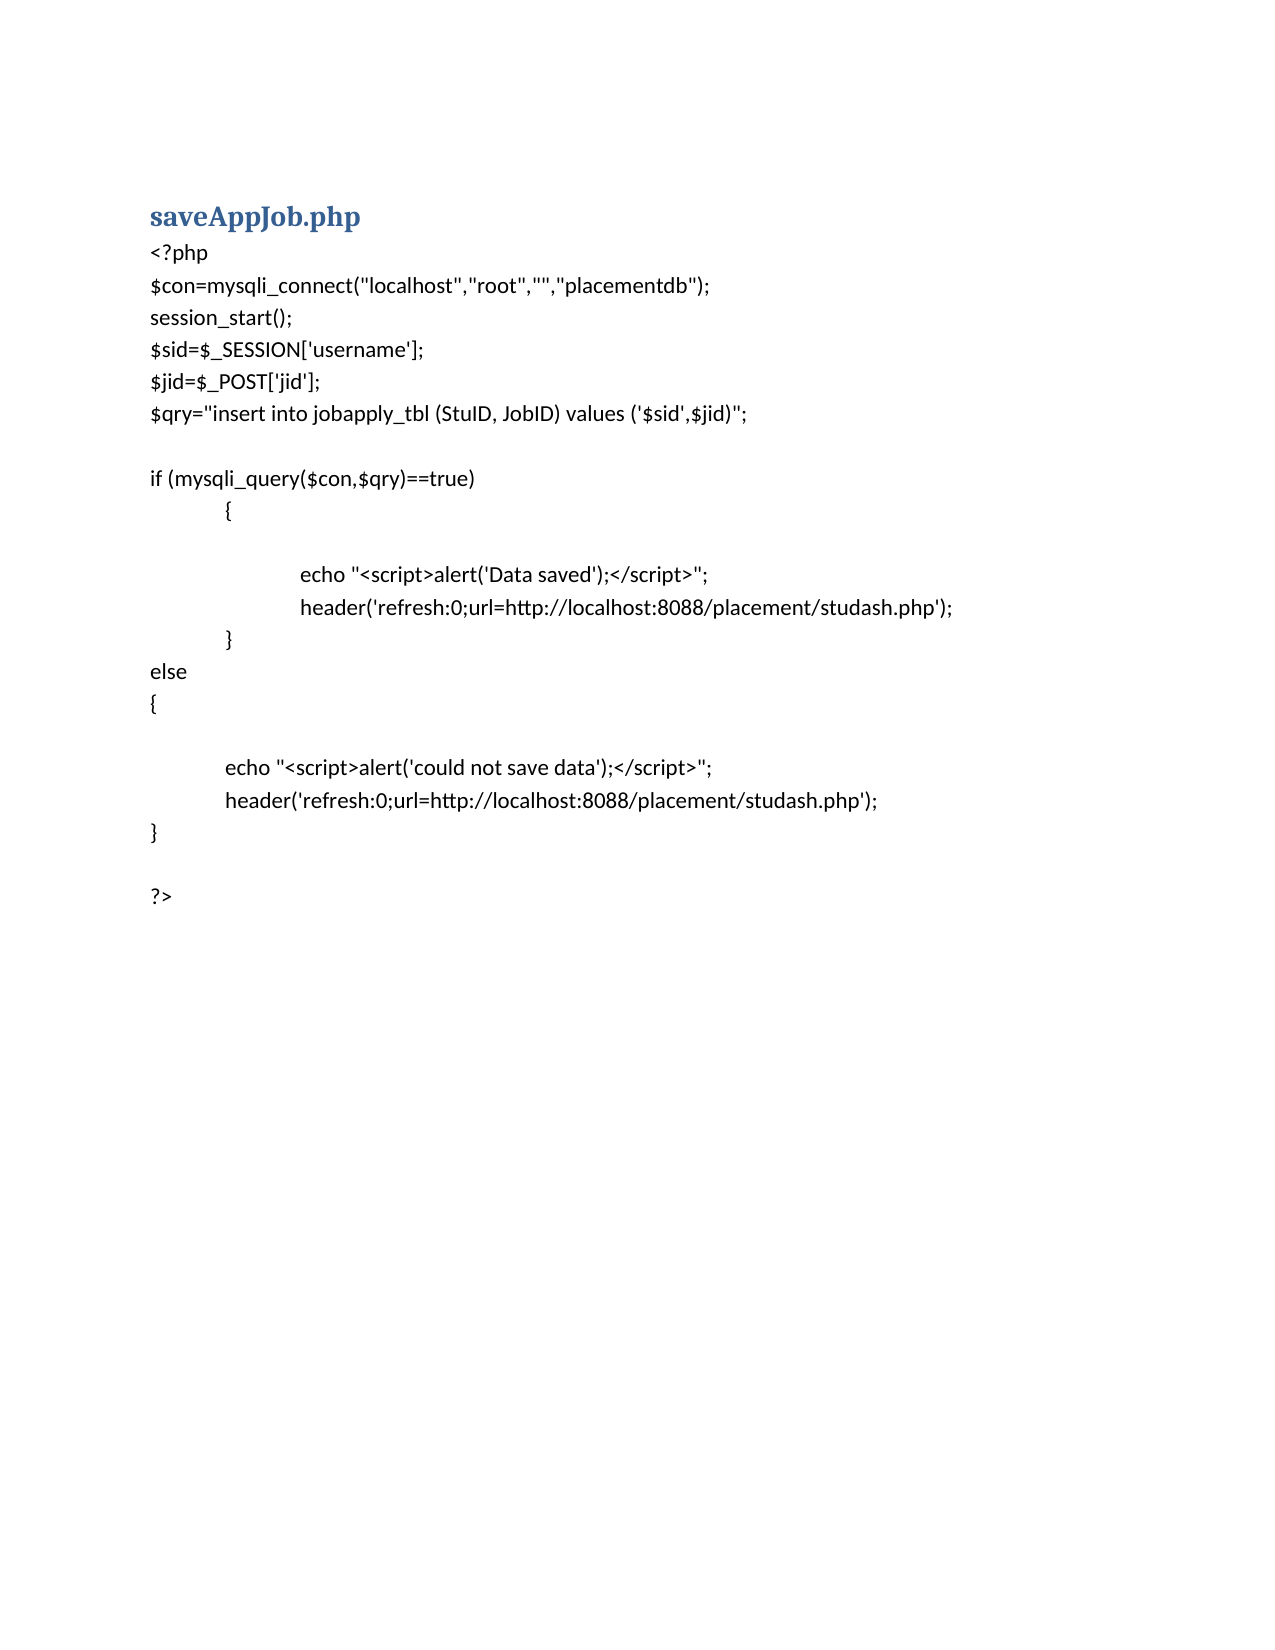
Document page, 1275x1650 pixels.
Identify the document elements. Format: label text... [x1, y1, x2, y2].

subtitle saveAppJob.php [150, 200, 1125, 233]
text $qry="insert into jobapply_tbl (StuID, JobID) values ('$sid',$jid)"; [150, 399, 1125, 427]
text header('refresh:0;url=http://localhost:8088/placement/studash.php'); [150, 593, 1125, 621]
text else [150, 657, 1125, 685]
text <?php [150, 238, 1125, 267]
text if (mysqli_query($con,$qry)==true) [150, 464, 1125, 492]
text echo "<script>alert('Data saved');</script>"; [150, 560, 1125, 588]
text header('refresh:0;url=http://localhost:8088/placement/studash.php'); [150, 786, 1125, 814]
text } [150, 625, 1125, 653]
text } [150, 818, 1125, 846]
text $con=mysqli_connect("localhost","root","","placementdb"); [150, 271, 1125, 299]
text ?> [150, 882, 1125, 910]
text { [150, 496, 1125, 524]
text { [150, 689, 1125, 717]
text echo "<script>alert('could not save data');</script>"; [150, 753, 1125, 782]
text $sid=$_SESSION['username']; [150, 335, 1125, 363]
text $jid=$_POST['jid']; [150, 367, 1125, 395]
text session_start(); [150, 303, 1125, 331]
